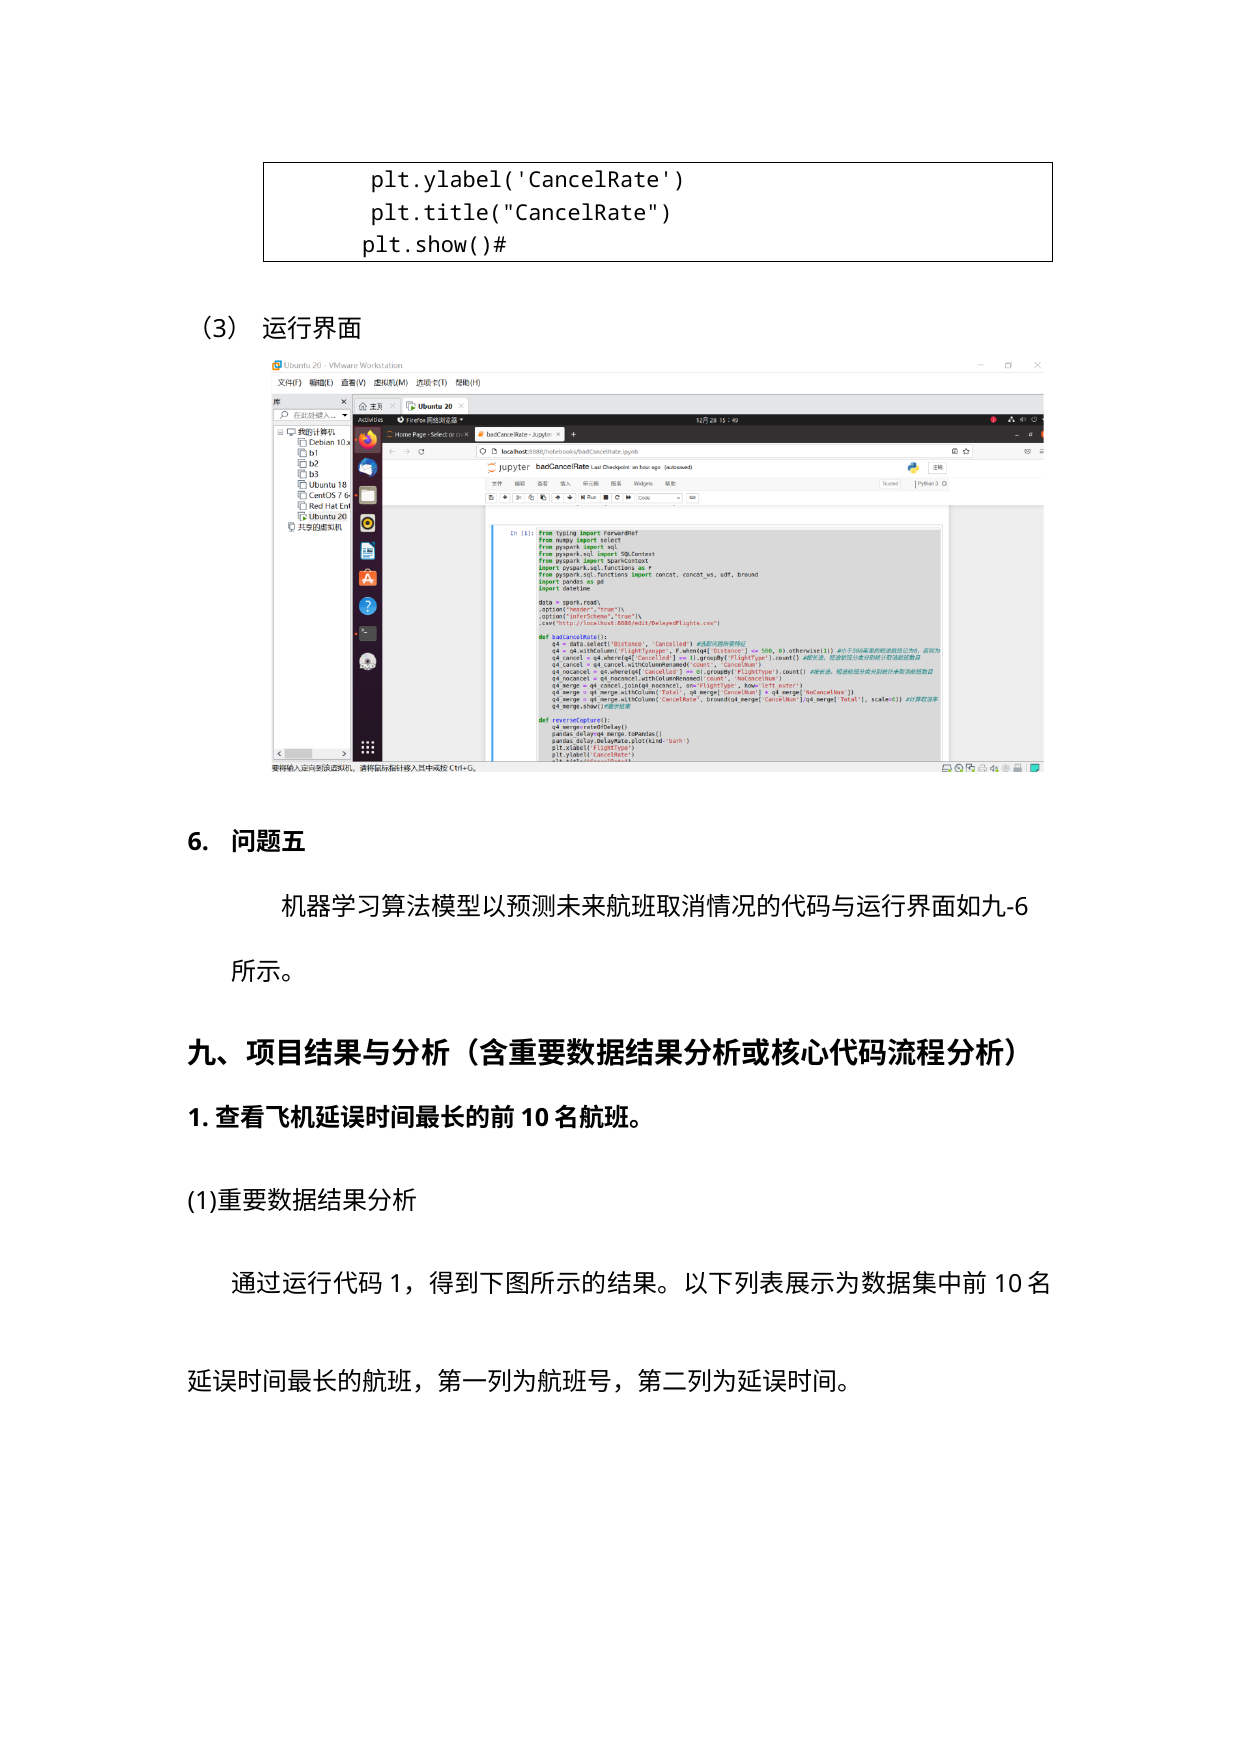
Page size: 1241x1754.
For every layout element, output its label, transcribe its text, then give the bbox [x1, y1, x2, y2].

text 1. 查看飞机延误时间最长的前10名航班。 [187, 1083, 1053, 1148]
list 运行界面 [187, 294, 1053, 359]
list 机器学习算法模型以预测未来航班取消情况的代码与运行界面如九-6所示。 [231, 872, 1053, 1002]
text 通过运行代码1，得到下图所示的结果。以下列表展示为数据集中前10名延误时间最长的航班，第一列为航班号，第二列为延误时间。 [187, 1249, 1053, 1412]
list 问题五 [187, 807, 1053, 872]
text (1)重要数据结果分析 [187, 1166, 1053, 1231]
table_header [264, 163, 1052, 261]
picture [271, 359, 1044, 772]
text 九、项目结果与分析（含重要数据结果分析或核心代码流程分析） [187, 1018, 1053, 1083]
